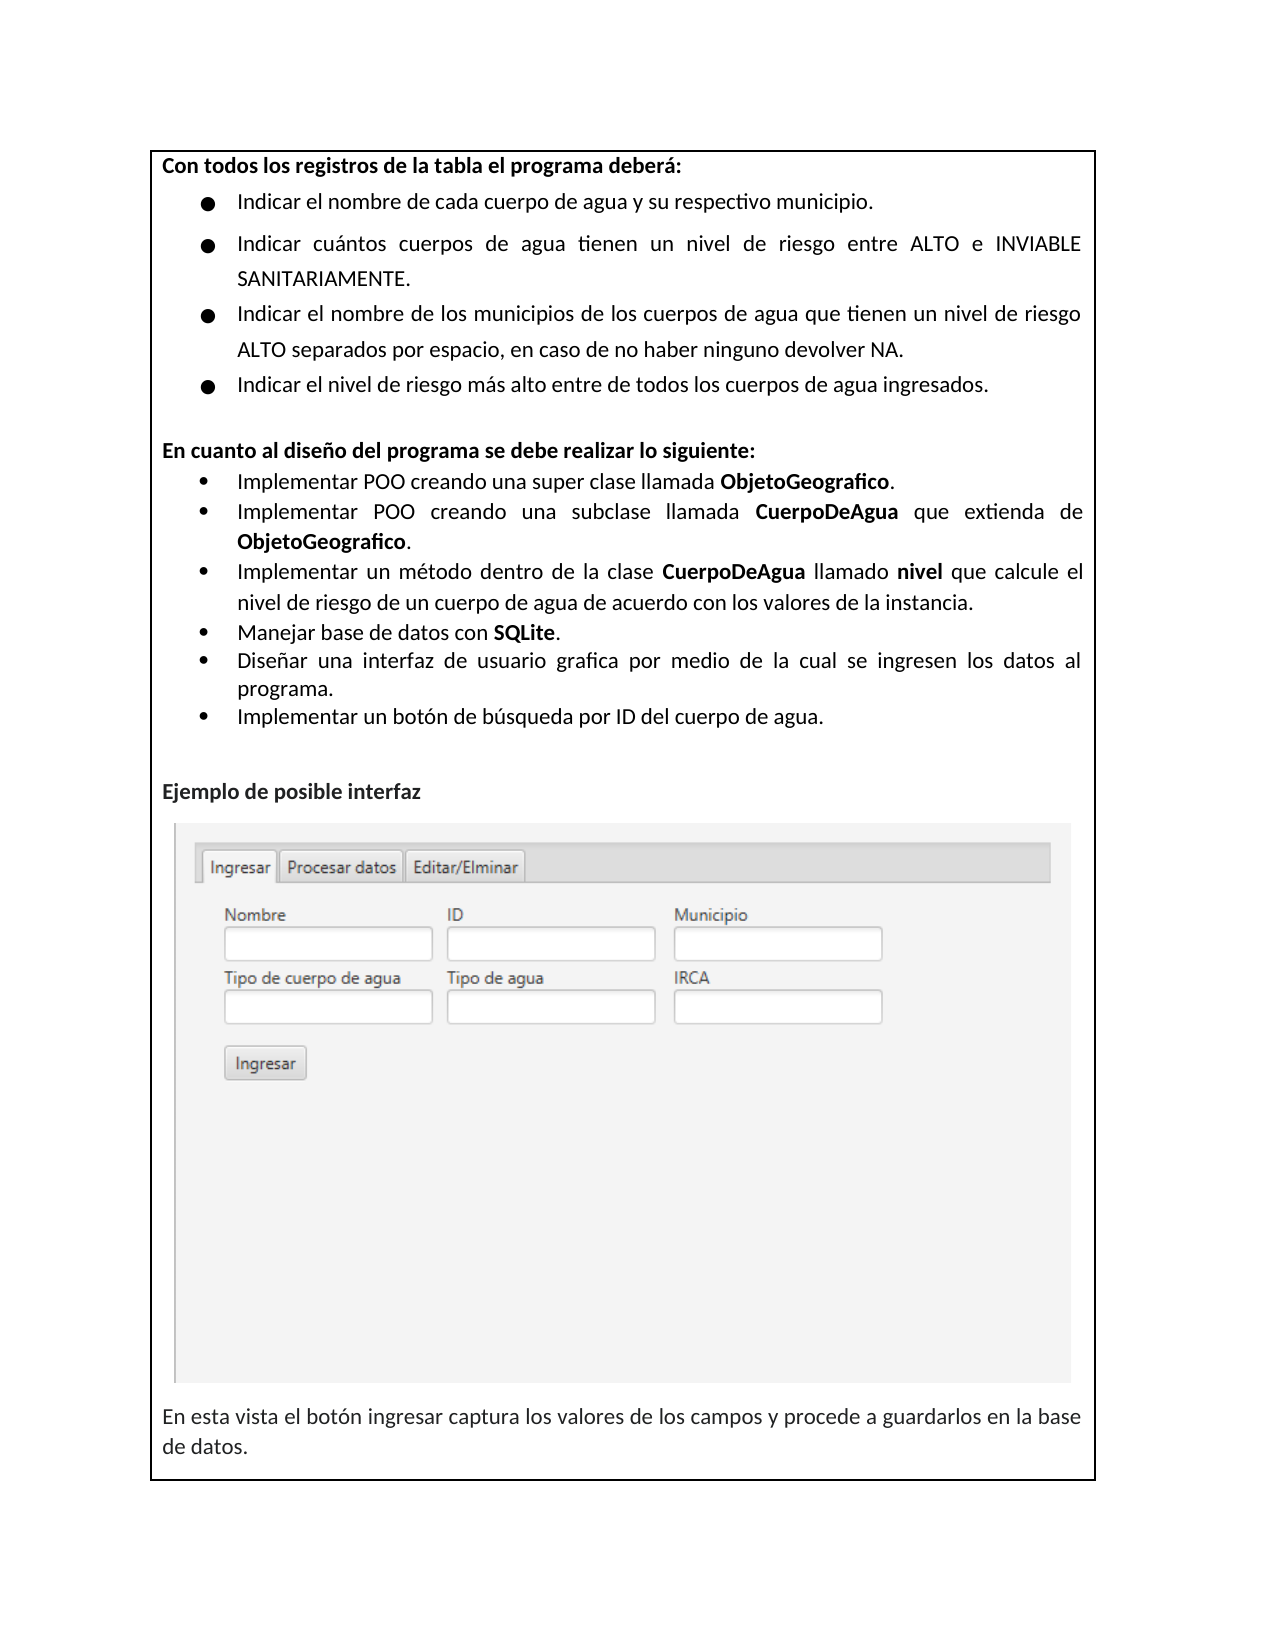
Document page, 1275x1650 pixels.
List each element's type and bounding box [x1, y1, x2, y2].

picture [174, 823, 1072, 1383]
table_cell [152, 152, 1094, 1479]
